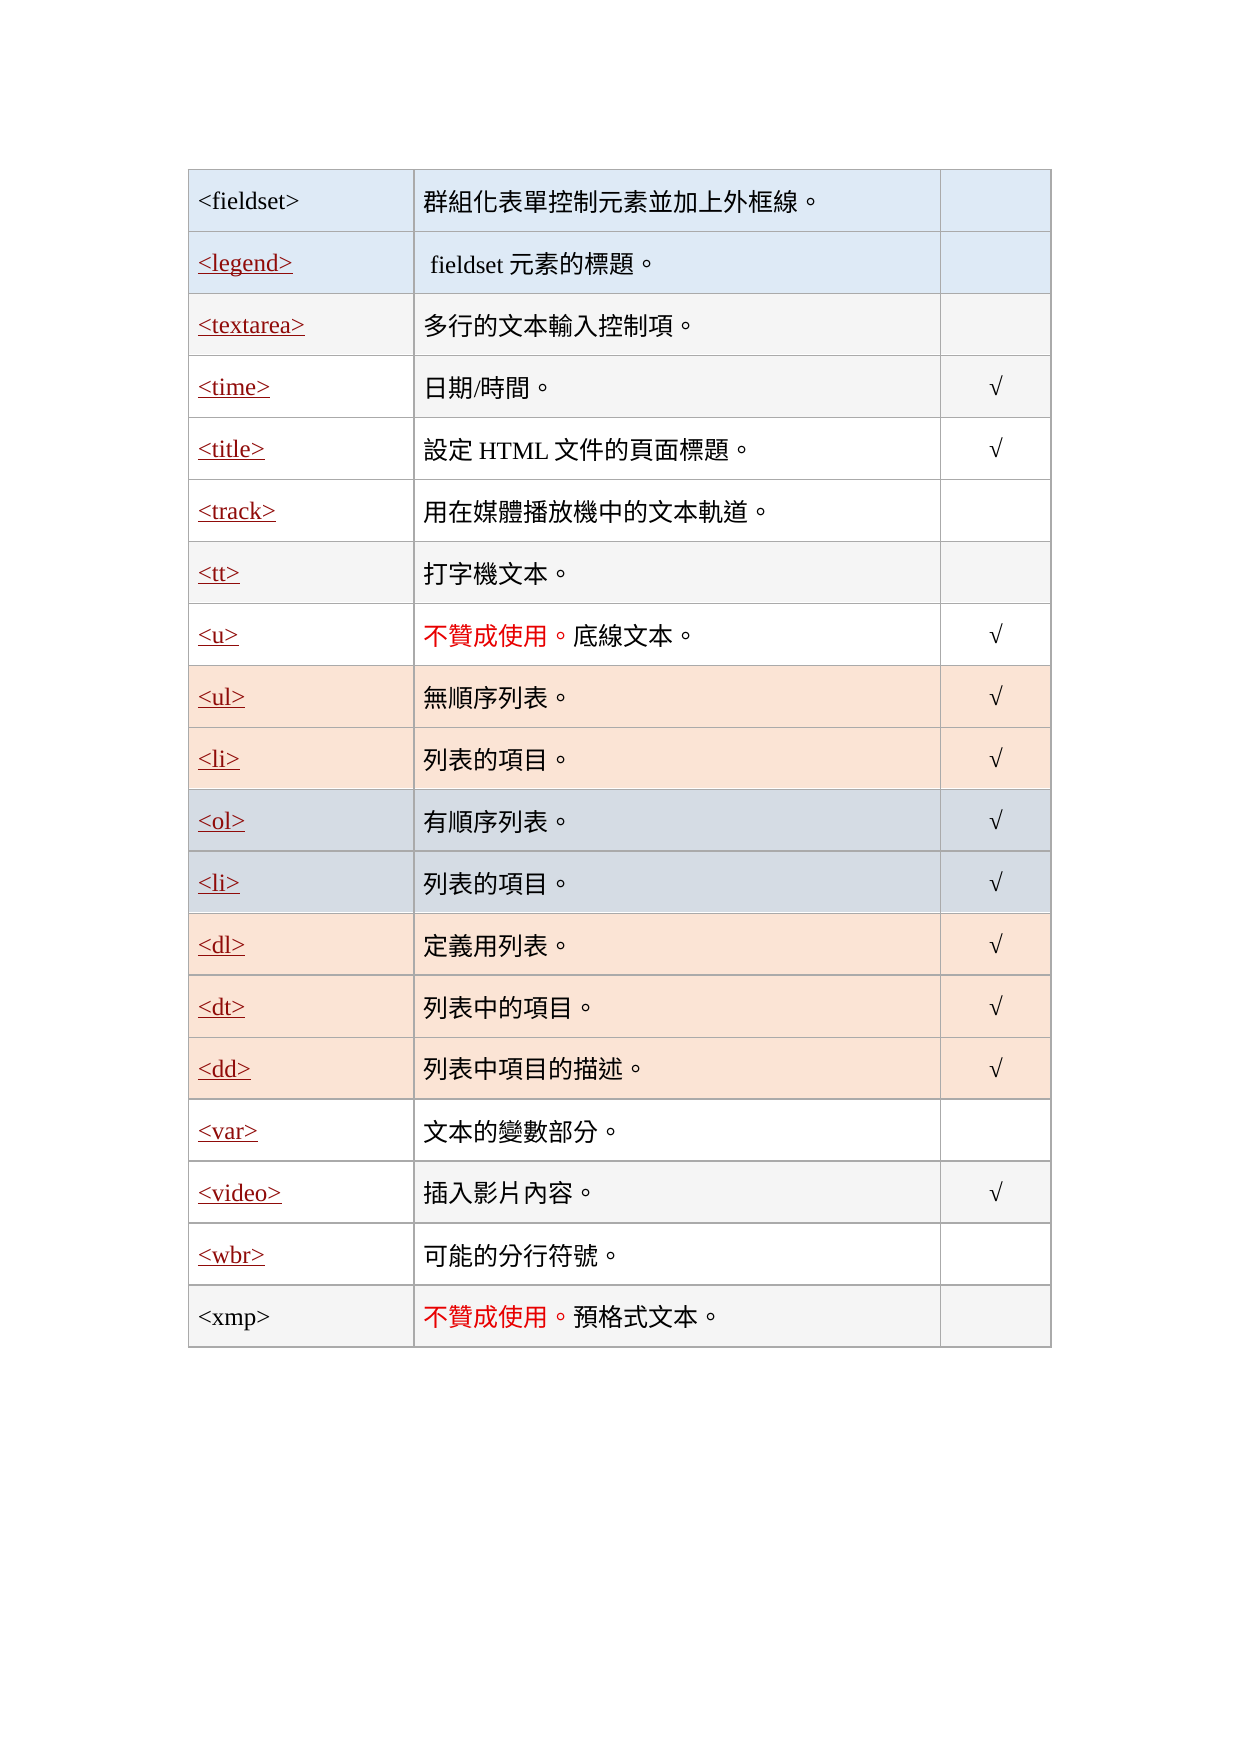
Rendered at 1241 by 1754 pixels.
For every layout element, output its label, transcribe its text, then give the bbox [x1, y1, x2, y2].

table_cell <li> [189, 728, 413, 788]
table_cell <u> [189, 604, 413, 664]
table_cell 列表中項目的描述。 [415, 1038, 940, 1098]
table_cell √ [941, 1162, 1050, 1222]
table_cell √ [941, 914, 1050, 974]
table_cell 列表的項目。 [415, 852, 940, 912]
table_cell [941, 542, 1050, 602]
table_cell <dl> [189, 914, 413, 974]
table_cell 設定HTML文件的頁面標題。 [415, 418, 940, 478]
table_cell 無順序列表。 [415, 666, 940, 726]
table_cell 群組化表單控制元素並加上外框線。 [415, 170, 940, 231]
table_cell <legend> [189, 232, 413, 293]
table_cell 不贊成使用。底線文本。 [415, 604, 940, 664]
table_cell <ul> [189, 666, 413, 726]
table_cell <var> [189, 1100, 413, 1160]
table_cell √ [941, 790, 1050, 850]
table_cell 不贊成使用。預格式文本。 [415, 1286, 940, 1346]
table_cell 列表的項目。 [415, 728, 940, 788]
table_cell 可能的分行符號。 [415, 1224, 940, 1284]
table_cell 多行的文本輸入控制項。 [415, 294, 940, 354]
table_cell <xmp> [189, 1286, 413, 1346]
table_cell [941, 294, 1050, 354]
table_cell √ [941, 356, 1050, 417]
table_cell [941, 480, 1050, 541]
table_cell √ [941, 666, 1050, 726]
table_cell <li> [189, 852, 413, 912]
table_cell √ [941, 976, 1050, 1036]
table_cell 文本的變數部分。 [415, 1100, 940, 1160]
table_cell √ [941, 418, 1050, 478]
table_cell <video> [189, 1162, 413, 1222]
table_cell √ [941, 1038, 1050, 1098]
table_cell 日期/時間。 [415, 356, 940, 417]
table_cell <tt> [189, 542, 413, 602]
table_cell 打字機文本。 [415, 542, 940, 602]
table_cell <time> [189, 356, 413, 417]
table_cell <dd> [189, 1038, 413, 1098]
table_cell <title> [189, 418, 413, 478]
table_cell √ [941, 852, 1050, 912]
table_cell <dt> [189, 976, 413, 1036]
table_cell <textarea> [189, 294, 413, 354]
table_cell 列表中的項目。 [415, 976, 940, 1036]
table_cell <ol> [189, 790, 413, 850]
table_cell 定義用列表。 [415, 914, 940, 974]
table_cell [941, 1100, 1050, 1160]
table_cell <fieldset> [189, 170, 413, 231]
table_cell <track> [189, 480, 413, 541]
table_cell 插入影片內容。 [415, 1162, 940, 1222]
table_cell 有順序列表。 [415, 790, 940, 850]
table_cell [941, 170, 1050, 231]
table_cell [941, 1286, 1050, 1346]
table_cell [941, 232, 1050, 293]
table_cell [941, 1224, 1050, 1284]
table_cell 用在媒體播放機中的文本軌道。 [415, 480, 940, 541]
table_cell fieldset 元素的標題。 [415, 232, 940, 293]
table_cell √ [941, 728, 1050, 788]
table_cell √ [941, 604, 1050, 664]
table_cell <wbr> [189, 1224, 413, 1284]
